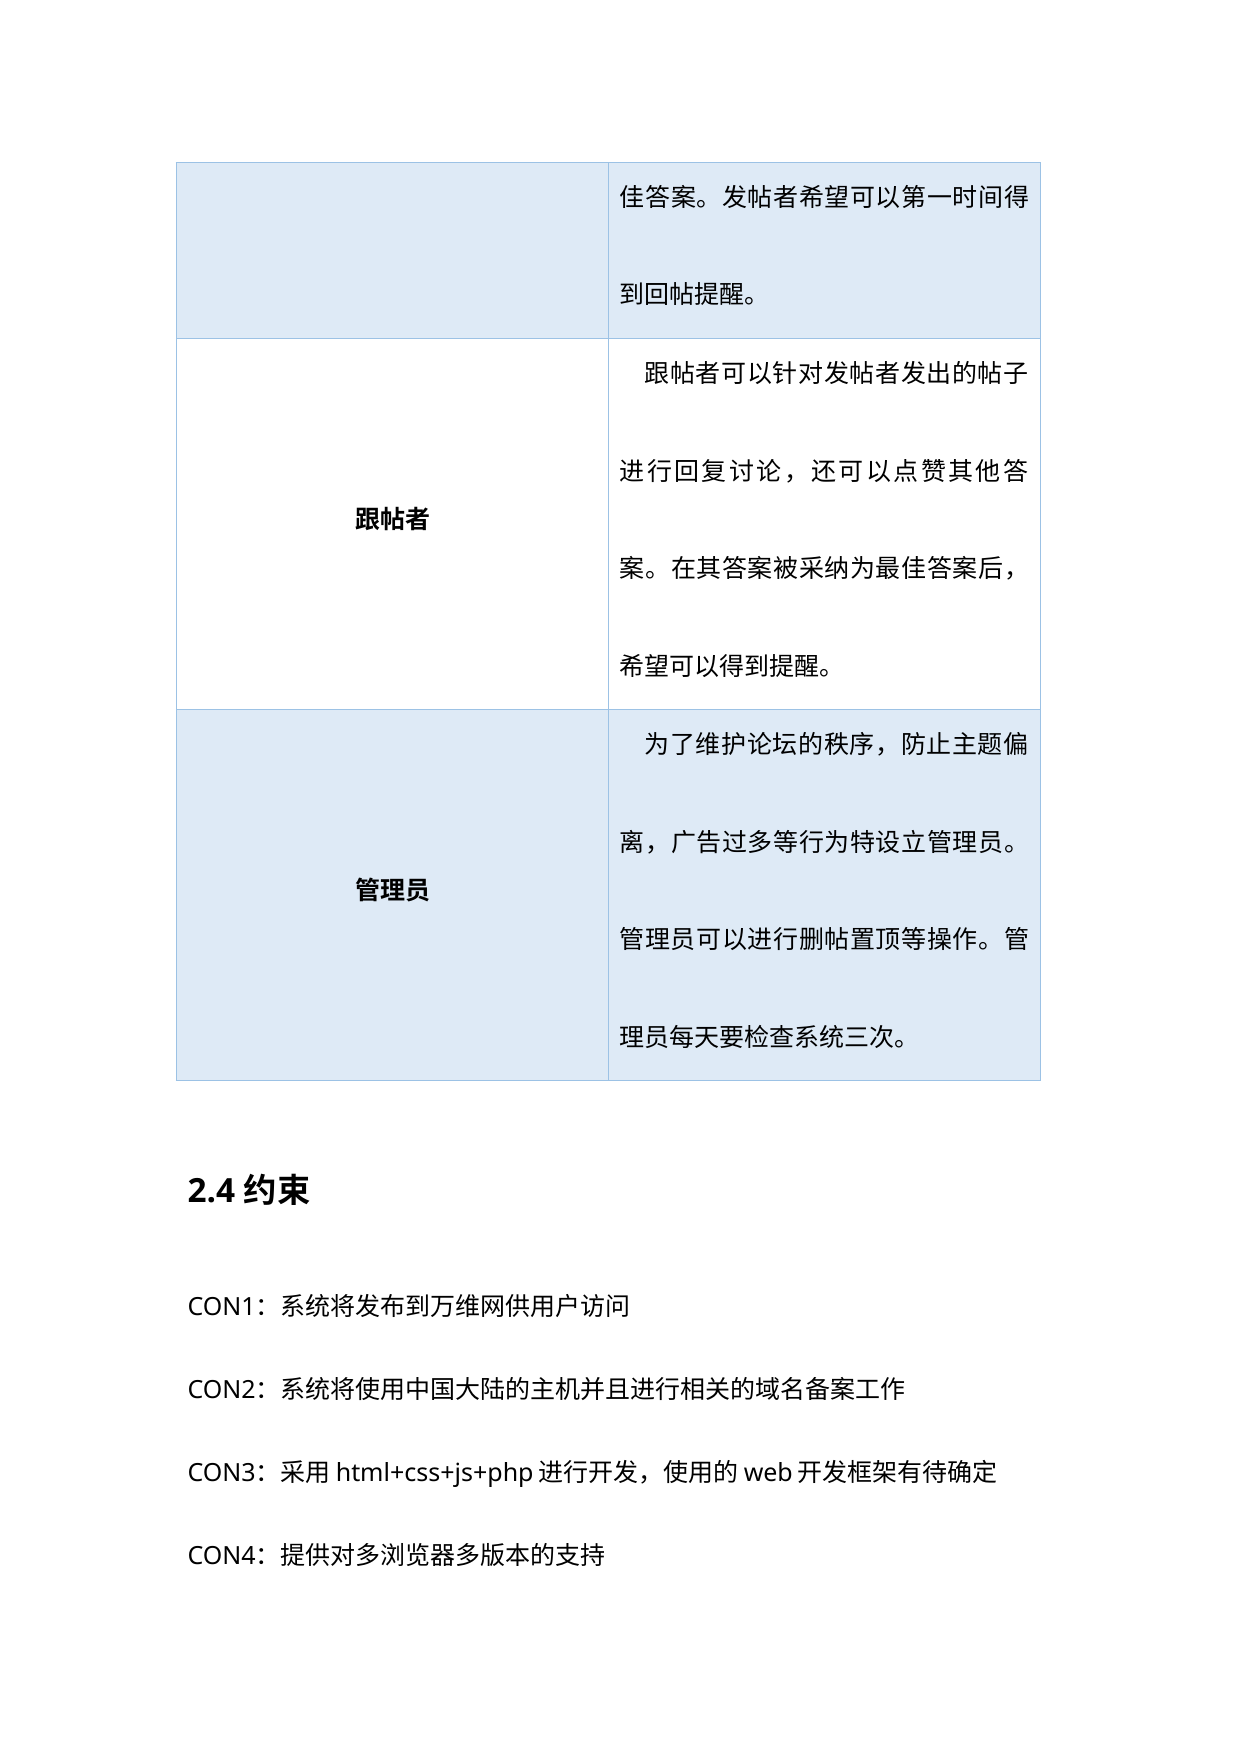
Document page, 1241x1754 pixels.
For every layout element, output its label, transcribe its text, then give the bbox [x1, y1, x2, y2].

table_cell 管理员 [177, 710, 608, 1080]
text CON2：系统将使用中国大陆的主机并且进行相关的域名备案工作 [187, 1355, 1053, 1420]
text CON3：采用html+css+js+php进行开发，使用的web开发框架有待确定 [187, 1438, 1053, 1503]
table_cell 跟帖者可以针对发帖者发出的帖子进行回复讨论，还可以点赞其他答案。在其答案被采纳为最佳答案后，希望可以得到提醒。 [609, 339, 1040, 709]
table_cell 发帖者 [177, 163, 608, 338]
text CON4：提供对多浏览器多版本的支持 [187, 1521, 1053, 1586]
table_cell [609, 163, 1040, 338]
table_cell 跟帖者 [177, 339, 608, 709]
subtitle 2.4 约束 [187, 1156, 1053, 1221]
table_cell 为了维护论坛的秩序，防止主题偏离，广告过多等行为特设立管理员。管理员可以进行删帖置顶等操作。管理员每天要检查系统三次。 [609, 710, 1040, 1080]
text CON1：系统将发布到万维网供用户访问 [187, 1272, 1053, 1337]
